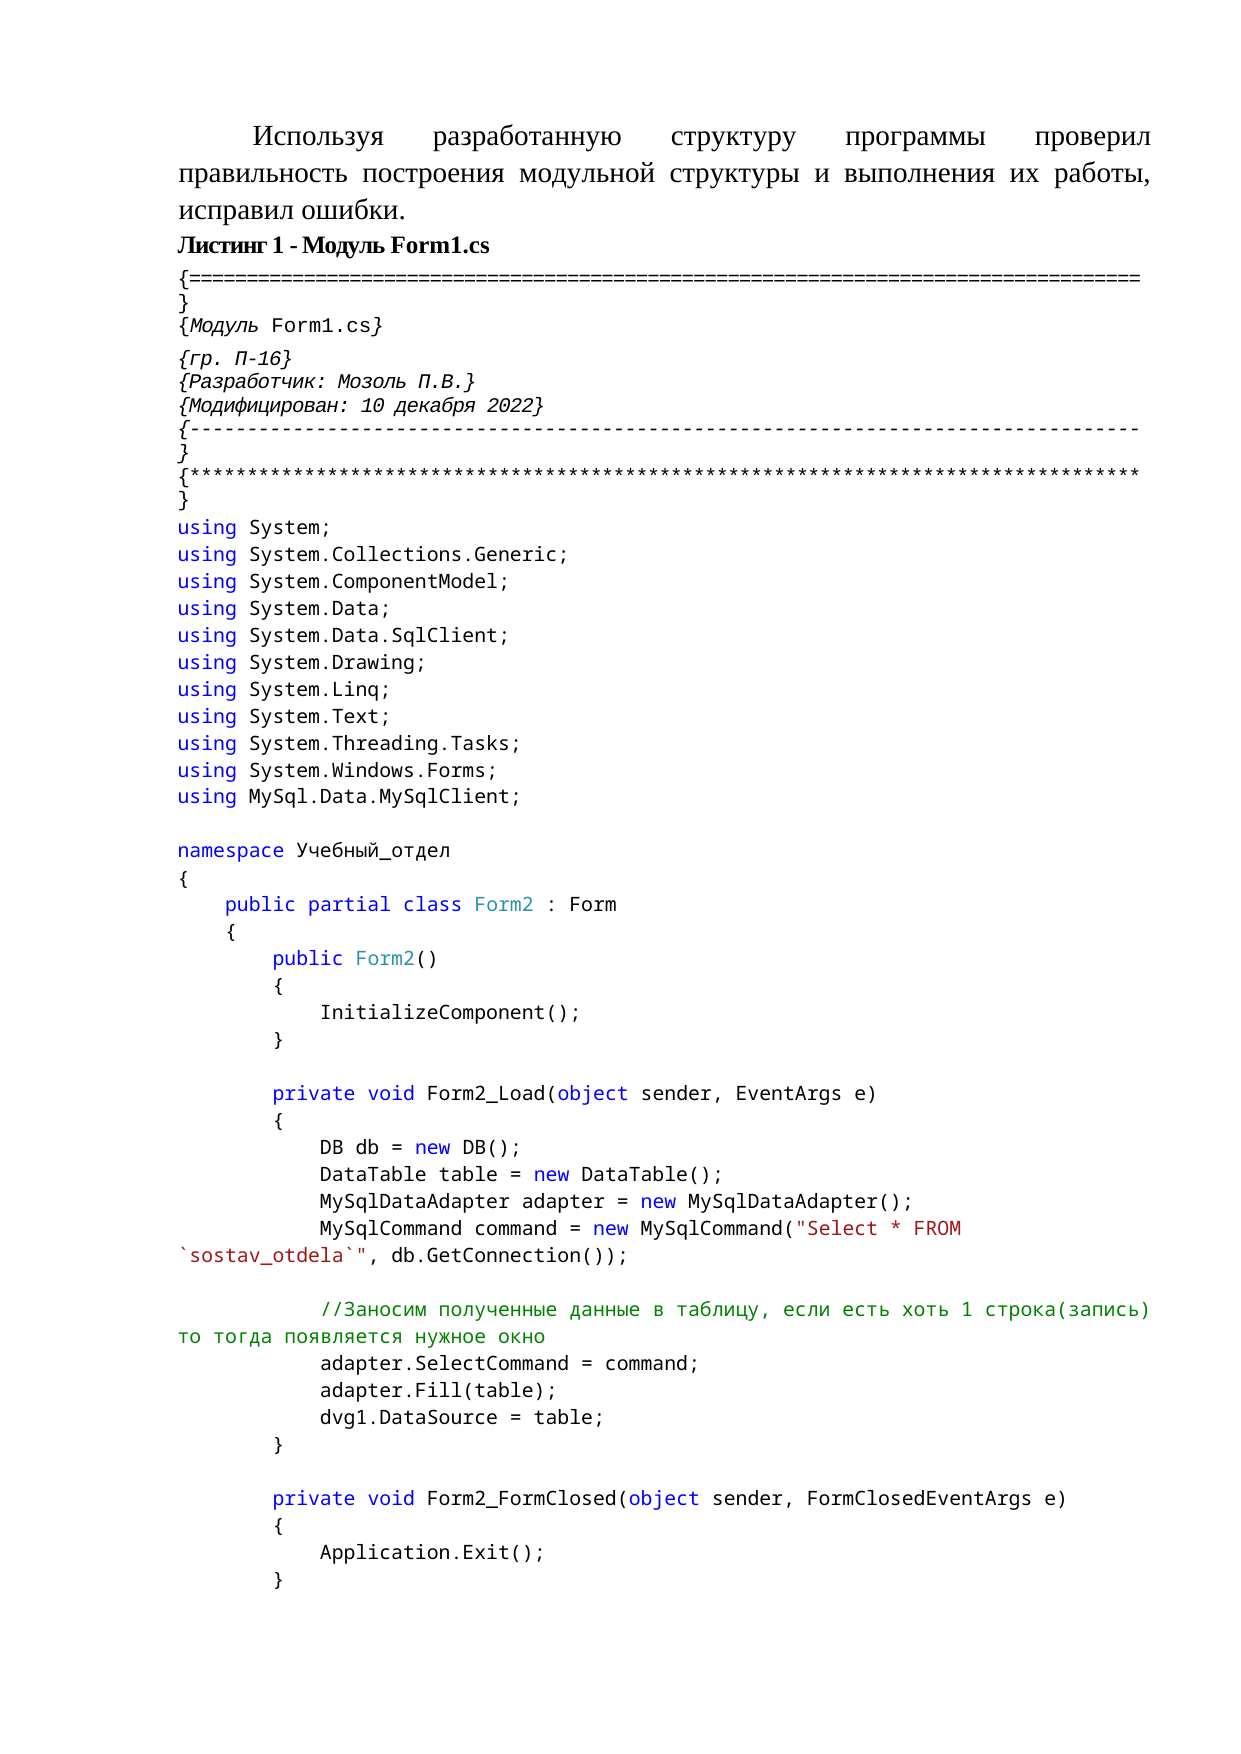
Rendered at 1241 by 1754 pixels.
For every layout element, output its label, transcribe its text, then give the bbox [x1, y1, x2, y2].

text {Разработчик: Мозоль П.В.} [177, 371, 1152, 395]
text public Form2() [177, 945, 1152, 972]
text MySqlDataAdapter adapter = new MySqlDataAdapter(); [177, 1187, 1152, 1214]
text adapter.SelectCommand = command; [177, 1349, 1152, 1376]
text using System.Drawing; [177, 648, 1152, 675]
text private void Form2_FormClosed(object sender, FormClosedEventArgs e) [177, 1484, 1152, 1511]
text public partial class Form2 : Form [177, 891, 1152, 918]
text dvg1.DataSource = table; [177, 1403, 1152, 1430]
text Application.Exit(); [177, 1538, 1152, 1565]
text using System.Linq; [177, 675, 1152, 702]
text {===================================================================================} [177, 268, 1152, 316]
text private void Form2_Load(object sender, EventArgs e) [177, 1079, 1152, 1107]
text { [177, 864, 1152, 891]
text using System.Data; [177, 594, 1152, 621]
text using System; [177, 513, 1152, 540]
text //Заносим полученные данные в таблицу, если есть хоть 1 строка(запись) то тогда появляется нужное окно [177, 1295, 1152, 1349]
text { [177, 972, 1152, 999]
text } [177, 1430, 1152, 1457]
text {***********************************************************************************} [177, 466, 1152, 513]
text Используя разработанную структуру программы проверил правильность построения модульной структуры и выполнения их работы, исправил ошибки. [178, 118, 1152, 226]
text using System.ComponentModel; [177, 567, 1152, 594]
text using System.Collections.Generic; [177, 540, 1152, 567]
text adapter.Fill(table); [177, 1376, 1152, 1403]
text MySqlCommand command = new MySqlCommand("Select * FROM `sostav_otdela`", db.GetConnection()); [177, 1214, 1152, 1268]
text DataTable table = new DataTable(); [177, 1161, 1152, 1187]
text { [177, 918, 1152, 945]
text { [177, 1511, 1152, 1538]
text {гр. П-16} [177, 347, 1152, 371]
text namespace Учебный_отдел [177, 837, 1152, 864]
text DB db = new DB(); [177, 1133, 1152, 1161]
text {Модуль Form1.cs} [177, 316, 1151, 339]
text using System.Windows.Forms; [177, 756, 1152, 783]
text {-----------------------------------------------------------------------------------} [177, 418, 1152, 466]
text using MySql.Data.MySqlClient; [177, 783, 1152, 810]
text using System.Data.SqlClient; [177, 621, 1152, 648]
text InitializeComponent(); [177, 999, 1152, 1026]
text } [177, 1026, 1152, 1053]
text using System.Threading.Tasks; [177, 729, 1152, 756]
text { [177, 1107, 1152, 1133]
text Листинг 1 - Модуль Form1.cs [177, 230, 1151, 258]
text } [177, 1565, 1152, 1592]
text {Модифицирован: 10 декабря 2022} [177, 395, 1152, 418]
text using System.Text; [177, 702, 1152, 729]
